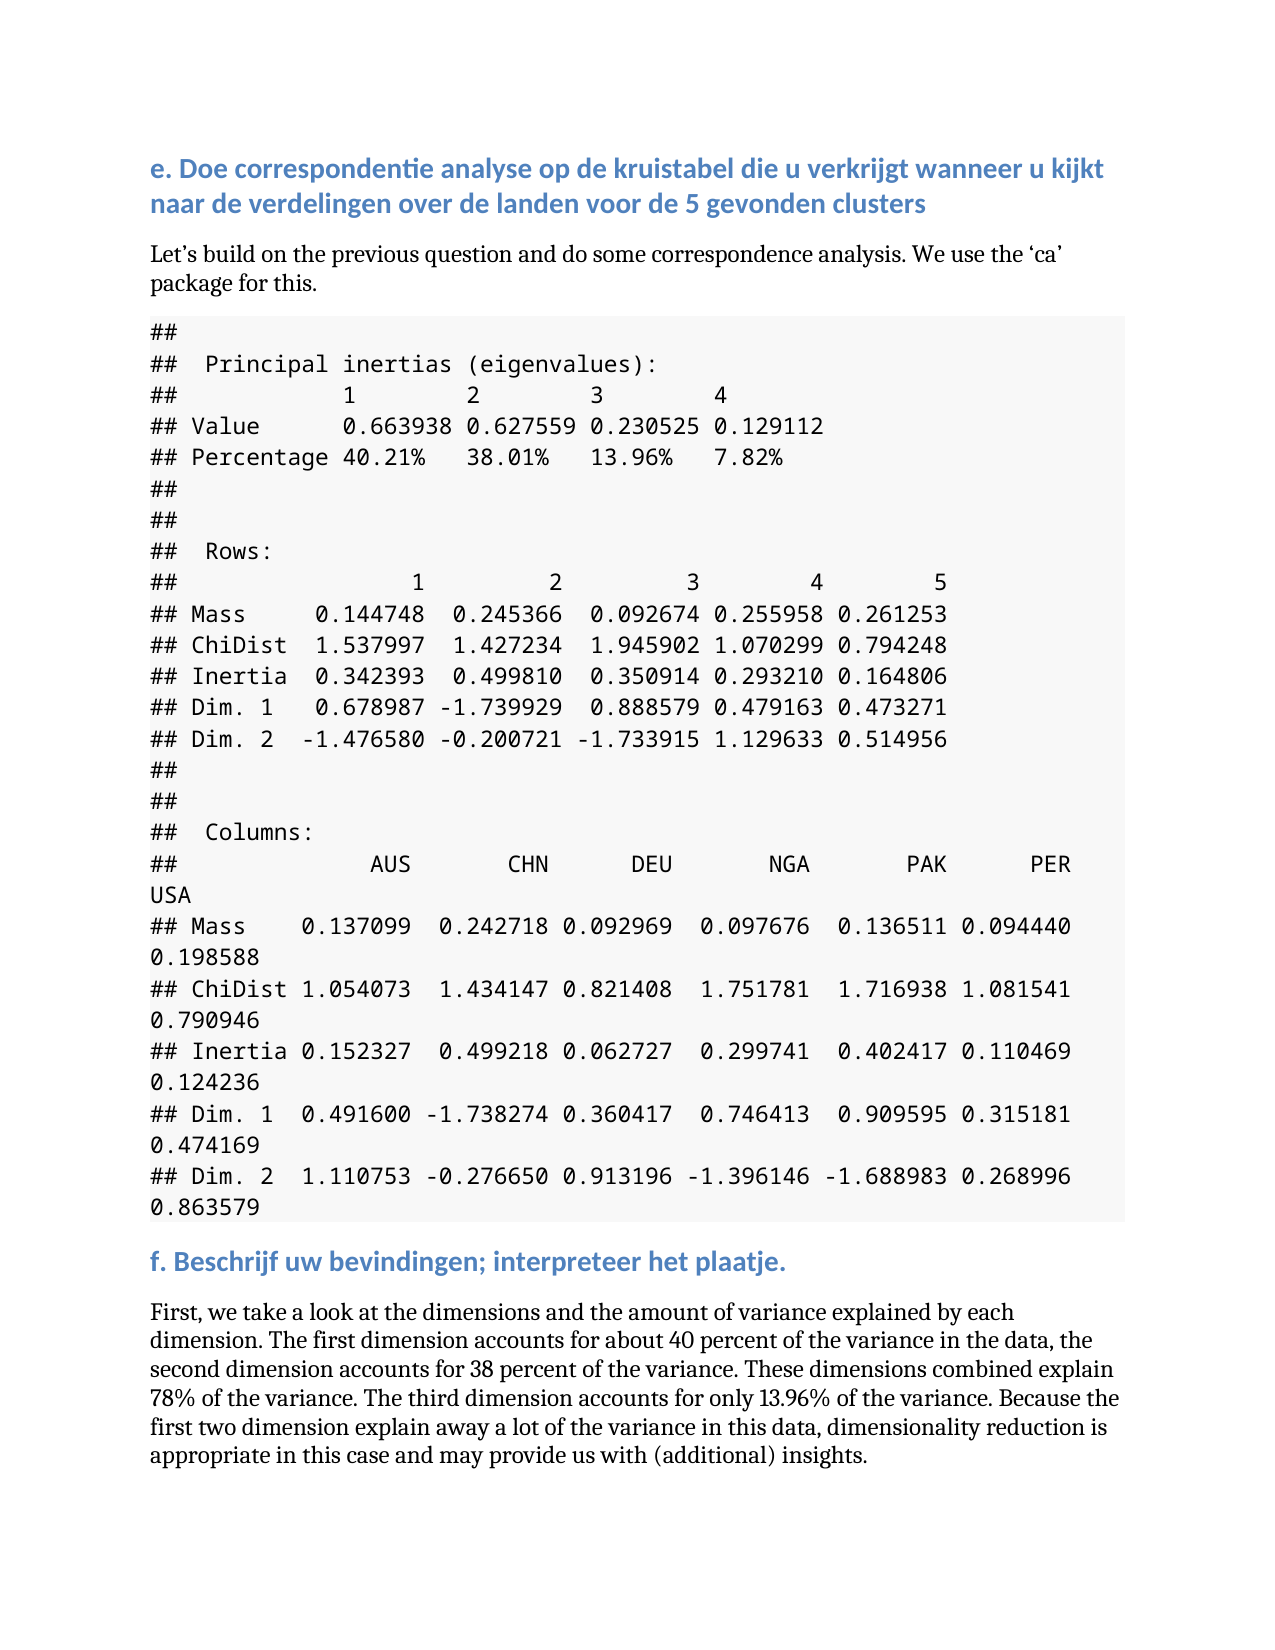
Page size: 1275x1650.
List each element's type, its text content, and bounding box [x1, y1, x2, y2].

text ## ## Principal inertias (eigenvalues): ## 1 2 3 4 ## Value 0.663938 0.627559 0.230525 0.129112 ## Percentage 40.21% 38.01% 13.96% 7.82% ## ## ## Rows: ## 1 2 3 4 5 ## Mass 0.144748 0.245366 0.092674 0.255958 0.261253 ## ChiDist 1.537997 1.427234 1.945902 1.070299 0.794248 ## Inertia 0.342393 0.499810 0.350914 0.293210 0.164806 ## Dim. 1 0.678987 -1.739929 0.888579 0.479163 0.473271 ## Dim. 2 -1.476580 -0.200721 -1.733915 1.129633 0.514956 ## ## ## Columns: ## AUS CHN DEU NGA PAK PER USA ## Mass 0.137099 0.242718 0.092969 0.097676 0.136511 0.094440 0.198588 ## ChiDist 1.054073 1.434147 0.821408 1.751781 1.716938 1.081541 0.790946 ## Inertia 0.152327 0.499218 0.062727 0.299741 0.402417 0.110469 0.124236 ## Dim. 1 0.491600 -1.738274 0.360417 0.746413 0.909595 0.315181 0.474169 ## Dim. 2 1.110753 -0.276650 0.913196 -1.396146 -1.688983 0.268996 0.863579 [150, 316, 1125, 1222]
subtitle f. Beschrijf uw bevindingen; interpreteer het plaatje. [150, 1243, 1125, 1279]
text First, we take a look at the dimensions and the amount of variance explained by each dimension. The first dimension accounts for about 40 percent of the variance in the data, the second dimension accounts for 38 percent of the variance. These dimensions combined explain 78% of the variance. The third dimension accounts for only 13.96% of the variance. Because the first two dimension explain away a lot of the variance in this data, dimensionality reduction is appropriate in this case and may provide us with (additional) insights. [150, 1298, 1125, 1470]
text Let’s build on the previous question and do some correspondence analysis. We use the ‘ca’ package for this. [150, 240, 1125, 297]
subtitle e. Doe correspondentie analyse op de kruistabel die u verkrijgt wanneer u kijkt naar de verdelingen over de landen voor de 5 gevonden clusters [150, 150, 1125, 221]
